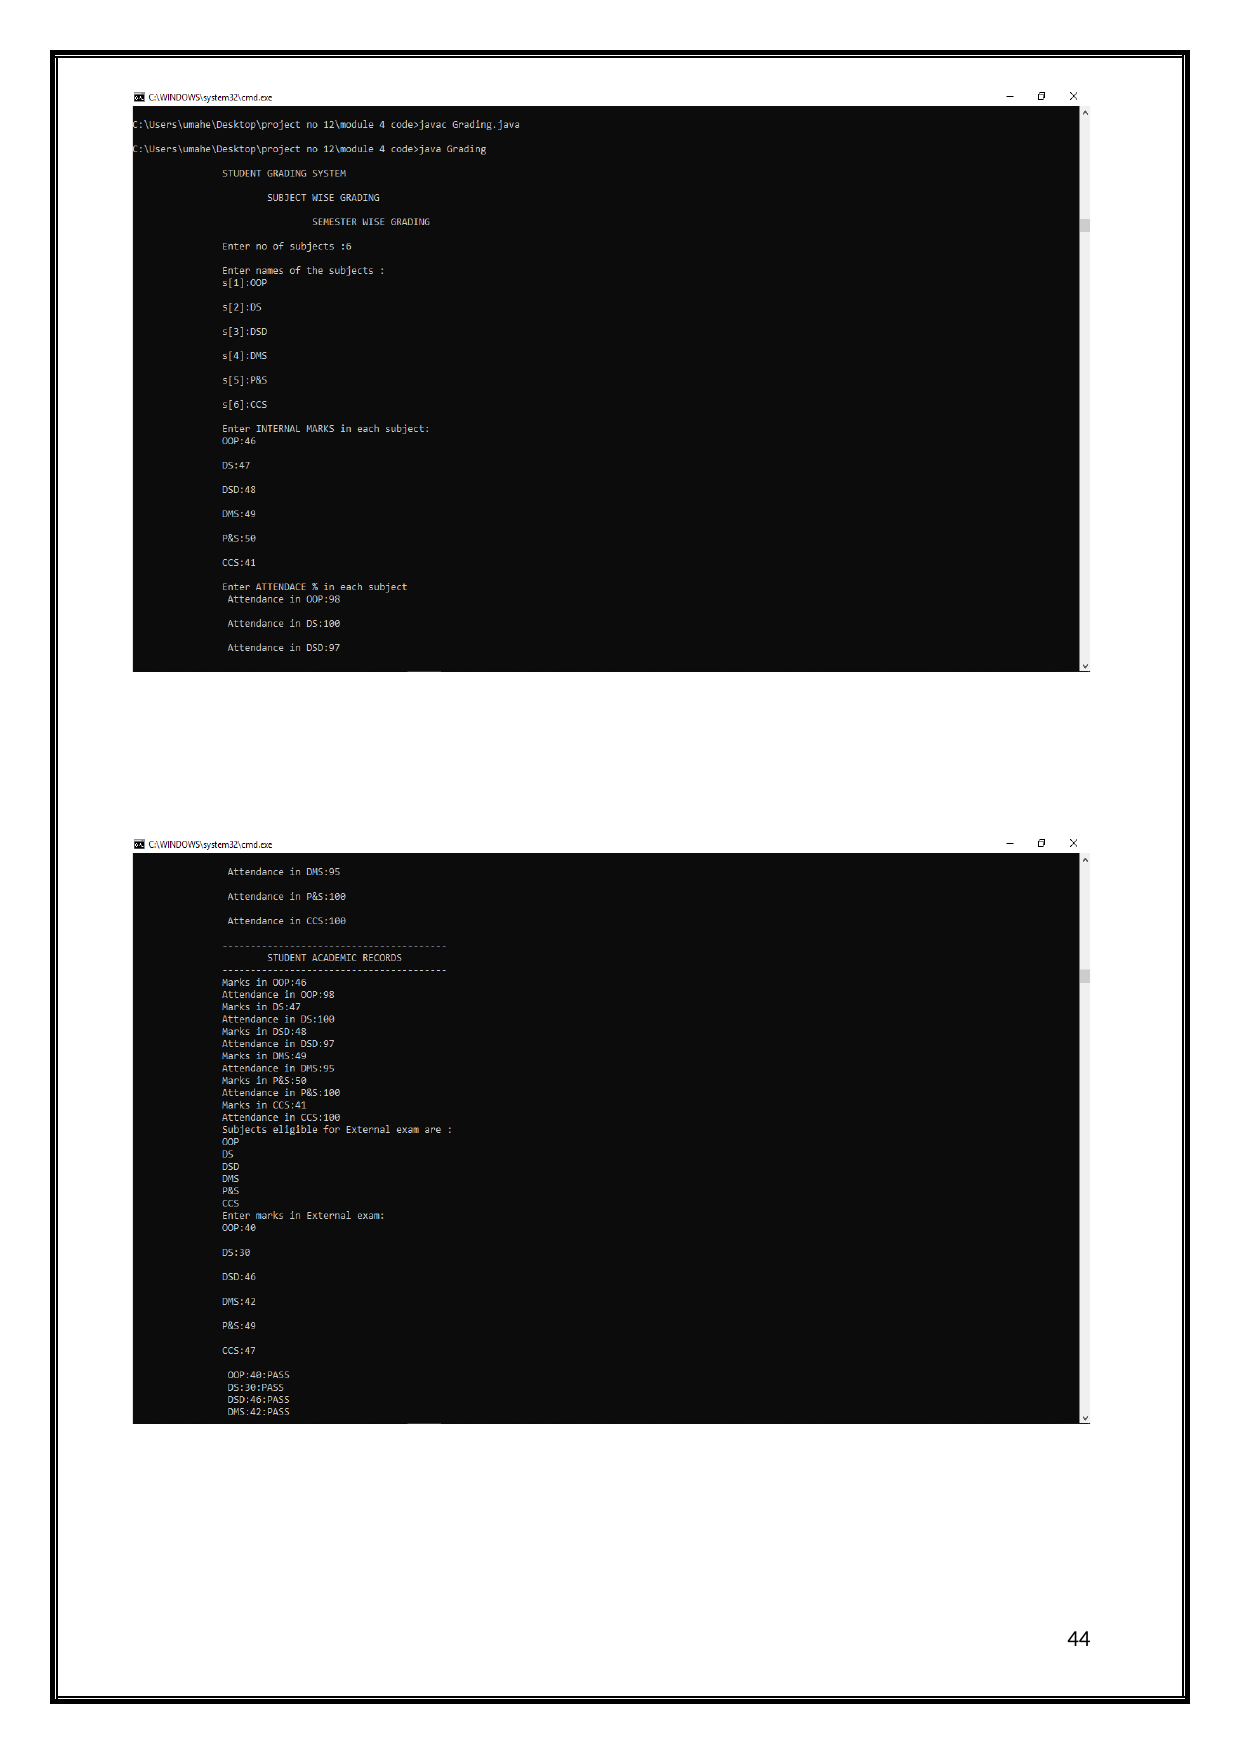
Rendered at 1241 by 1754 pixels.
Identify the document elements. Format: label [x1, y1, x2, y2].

picture [132, 88, 1091, 672]
picture [132, 836, 1091, 1424]
